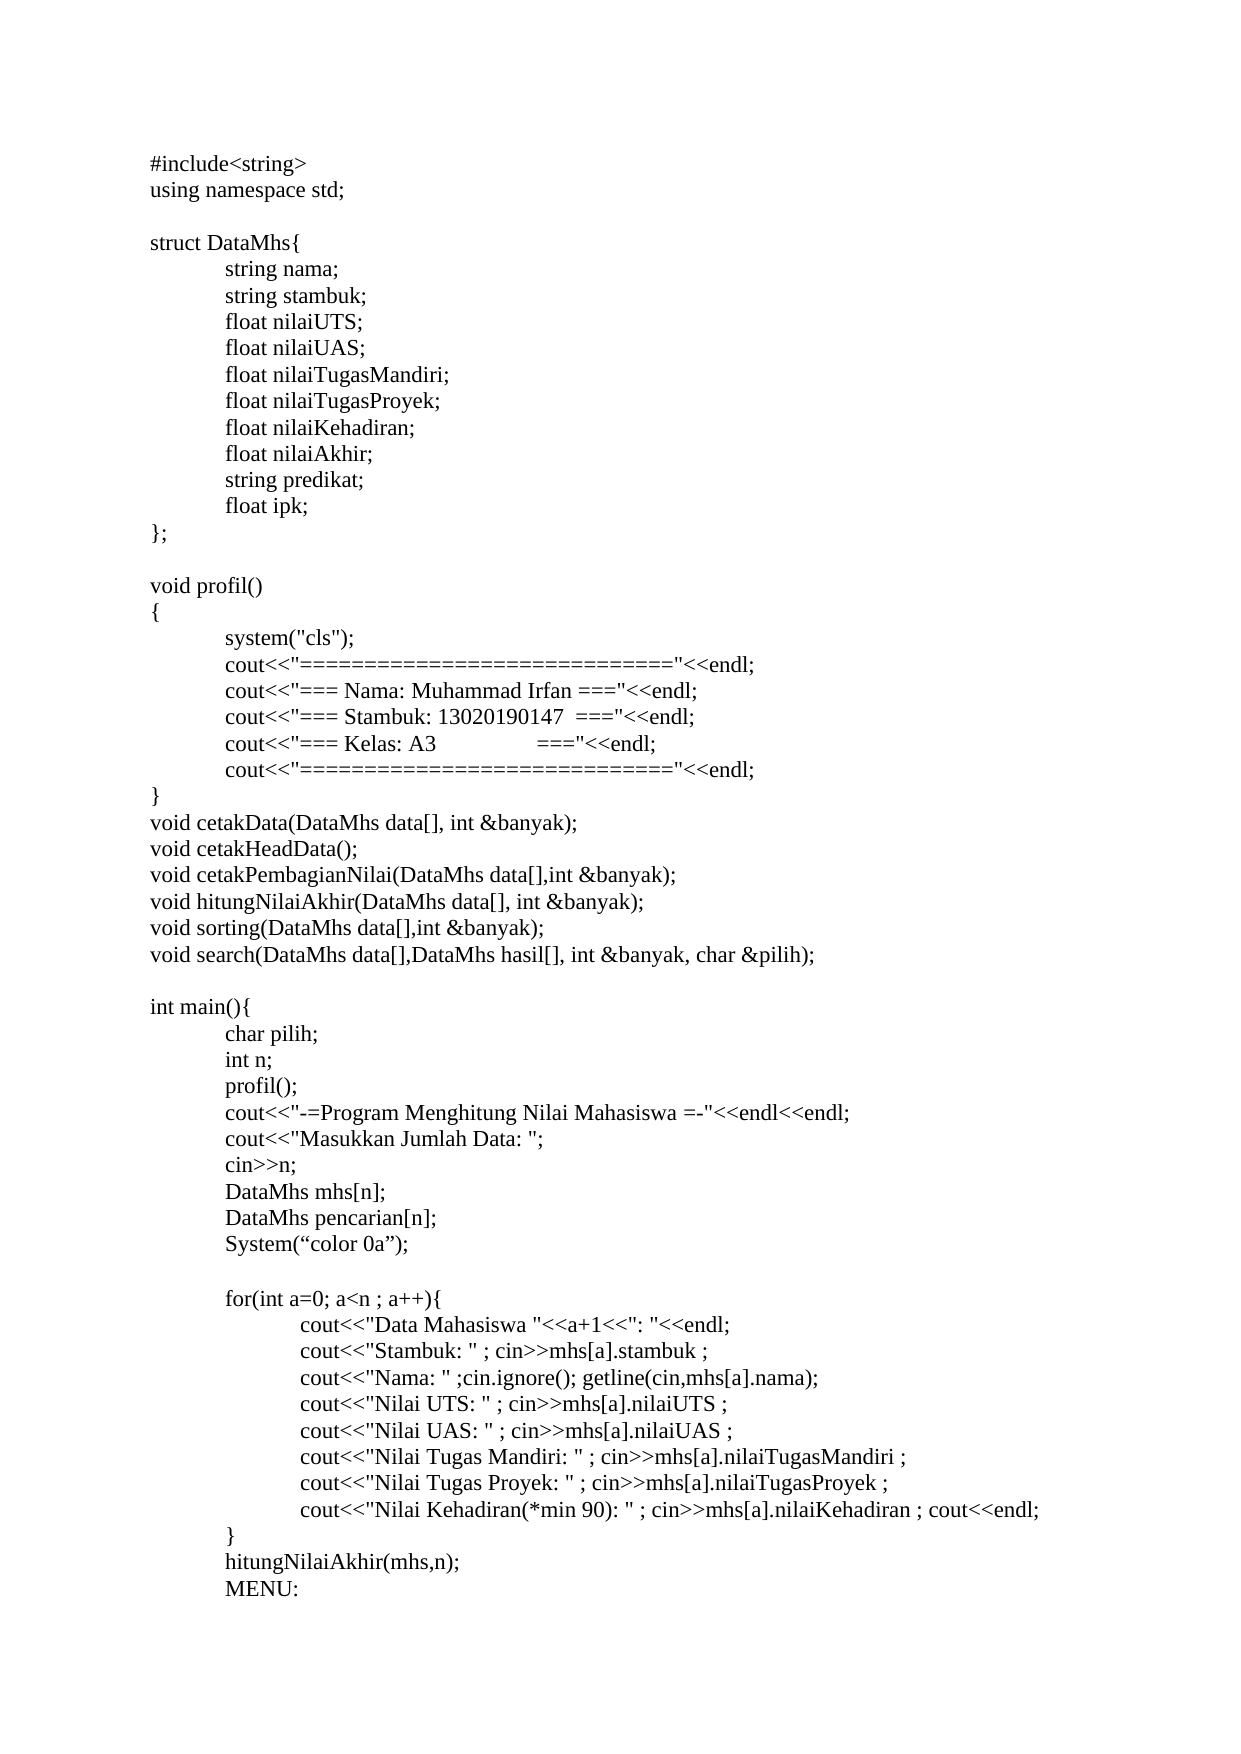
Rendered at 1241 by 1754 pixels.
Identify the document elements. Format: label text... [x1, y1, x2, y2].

text char pilih; [150, 1020, 1051, 1046]
text System(“color 0a”); [150, 1231, 1051, 1257]
text cout<<"============================="<<endl; [150, 651, 1051, 677]
text string nama; [150, 255, 1051, 282]
text cout<<"=== Kelas: A3 ==="<<endl; [150, 730, 1051, 756]
text for(int a=0; a<n ; a++){ [150, 1285, 1051, 1311]
text float nilaiUTS; [150, 308, 1051, 334]
text float nilaiAkhir; [150, 440, 1051, 466]
text float nilaiKehadiran; [150, 413, 1051, 440]
text cin>>n; [150, 1151, 1051, 1178]
text string stambuk; [150, 282, 1051, 308]
text cout<<"Data Mahasiswa "<<a+1<<": "<<endl; [150, 1311, 1051, 1338]
text void cetakPembagianNilai(DataMhs data[],int &banyak); [150, 862, 1051, 888]
text cout<<"-=Program Menghitung Nilai Mahasiswa =-"<<endl<<endl; [150, 1099, 1051, 1125]
text string predikat; [150, 466, 1051, 493]
text MENU: [150, 1575, 1051, 1601]
text cout<<"Nilai UTS: " ; cin>>mhs[a].nilaiUTS ; [150, 1390, 1051, 1417]
text cout<<"=== Nama: Muhammad Irfan ==="<<endl; [150, 677, 1051, 703]
text cout<<"Nilai Kehadiran(*min 90): " ; cin>>mhs[a].nilaiKehadiran ; cout<<endl; [150, 1496, 1051, 1522]
text float nilaiTugasProyek; [150, 387, 1051, 413]
text cout<<"Nilai Tugas Proyek: " ; cin>>mhs[a].nilaiTugasProyek ; [150, 1469, 1051, 1496]
text system("cls"); [150, 624, 1051, 651]
text } [150, 1522, 1051, 1548]
text cout<<"Nilai Tugas Mandiri: " ; cin>>mhs[a].nilaiTugasMandiri ; [150, 1443, 1051, 1469]
text float ipk; [150, 493, 1051, 519]
text void cetakHeadData(); [150, 835, 1051, 862]
text cout<<"Nilai UAS: " ; cin>>mhs[a].nilaiUAS ; [150, 1417, 1051, 1443]
text cout<<"============================="<<endl; [150, 756, 1051, 782]
text float nilaiTugasMandiri; [150, 361, 1051, 387]
text struct DataMhs{ [150, 229, 1051, 255]
text cout<<"Stambuk: " ; cin>>mhs[a].stambuk ; [150, 1338, 1051, 1364]
text void search(DataMhs data[],DataMhs hasil[], int &banyak, char &pilih); [150, 941, 1051, 967]
text void sorting(DataMhs data[],int &banyak); [150, 914, 1051, 941]
text DataMhs mhs[n]; [150, 1178, 1051, 1204]
text void profil() [150, 572, 1051, 598]
text { [150, 598, 1051, 624]
text void hitungNilaiAkhir(DataMhs data[], int &banyak); [150, 888, 1051, 914]
text int n; [150, 1046, 1051, 1072]
text hitungNilaiAkhir(mhs,n); [150, 1548, 1051, 1575]
text int main(){ [150, 993, 1051, 1020]
text }; [150, 519, 1051, 545]
text void cetakData(DataMhs data[], int &banyak); [150, 809, 1051, 835]
text profil(); [150, 1072, 1051, 1099]
text cout<<"=== Stambuk: 13020190147 ==="<<endl; [150, 703, 1051, 730]
text #include<string> [150, 150, 1051, 176]
text DataMhs pencarian[n]; [150, 1204, 1051, 1231]
text cout<<"Nama: " ;cin.ignore(); getline(cin,mhs[a].nama); [150, 1364, 1051, 1390]
text float nilaiUAS; [150, 334, 1051, 361]
text } [150, 782, 1051, 809]
text using namespace std; [150, 176, 1051, 203]
text cout<<"Masukkan Jumlah Data: "; [150, 1125, 1051, 1151]
